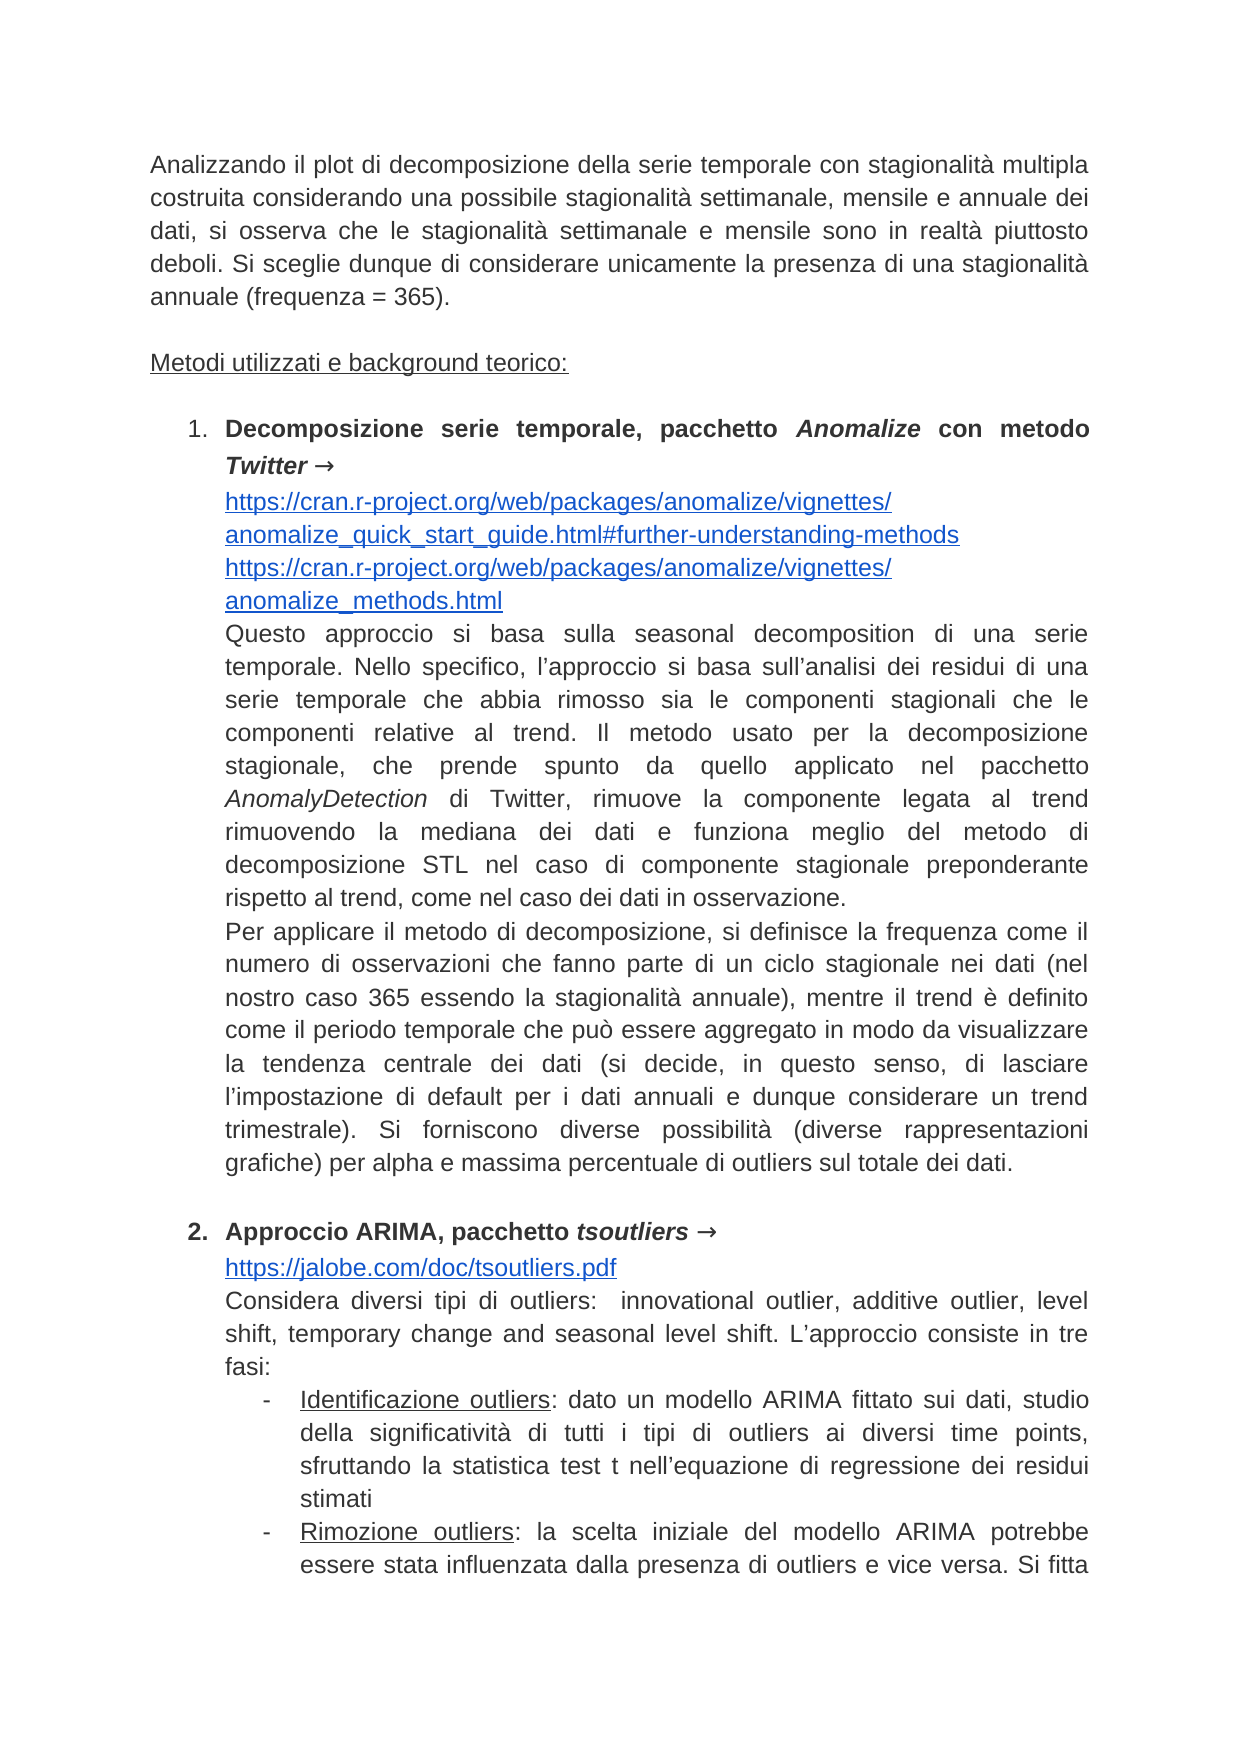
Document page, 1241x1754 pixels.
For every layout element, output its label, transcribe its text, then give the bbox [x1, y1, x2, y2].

text https://jalobe.com/doc/tsoutliers.pdf [225, 1253, 1090, 1282]
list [262, 1517, 1090, 1579]
text Considera diversi tipi di outliers: innovational outlier, additive outlier, level shift, temporary change and seasonal level shift. L’approccio consiste in tre fasi: [225, 1286, 1090, 1381]
list Approccio ARIMA, pacchetto tsoutliers → [187, 1214, 1090, 1248]
list Identificazione outliers: dato un modello ARIMA fittato sui dati, studio della significatività di tutti i tipi di outliers ai diversi time points, sfruttando la statistica test t nell’equazione di regressione dei residui stimati [262, 1385, 1090, 1513]
text Metodi utilizzati e background teorico: [150, 348, 1090, 377]
text Questo approccio si basa sulla seasonal decomposition di una serie temporale. Nello specifico, l’approccio si basa sull’analisi dei residui di una serie temporale che abbia rimosso sia le componenti stagionali che le componenti relative al trend. Il metodo usato per la decomposizione stagionale, che prende spunto da quello applicato nel pacchetto AnomalyDetection di Twitter, rimuove la componente legata al trend rimuovendo la mediana dei dati e funziona meglio del metodo di decomposizione STL nel caso di componente stagionale preponderante rispetto al trend, come nel caso dei dati in osservazione. [225, 619, 1090, 912]
text Analizzando il plot di decomposizione della serie temporale con stagionalità multipla costruita considerando una possibile stagionalità settimanale, mensile e annuale dei dati, si osserva che le stagionalità settimanale e mensile sono in realtà piuttosto deboli. Si sceglie dunque di considerare unicamente la presenza di una stagionalità annuale (frequenza = 365). [150, 150, 1090, 311]
text Per applicare il metodo di decomposizione, si definisce la frequenza come il numero di osservazioni che fanno parte di un ciclo stagionale nei dati (nel nostro caso 365 essendo la stagionalità annuale), mentre il trend è definito come il periodo temporale che può essere aggregato in modo da visualizzare la tendenza centrale dei dati (si decide, in questo senso, di lasciare l’impostazione di default per i dati annuali e dunque considerare un trend trimestrale). Si forniscono diverse possibilità (diverse rappresentazioni grafiche) per alpha e massima percentuale di outliers sul totale dei dati. [225, 916, 1090, 1176]
text https://cran.r-project.org/web/packages/anomalize/vignettes/anomalize_methods.html [225, 553, 1090, 615]
text https://cran.r-project.org/web/packages/anomalize/vignettes/anomalize_quick_start_guide.html#further-understanding-methods [225, 487, 1090, 549]
list Decomposizione serie temporale, pacchetto Anomalize con metodo Twitter → [187, 414, 1090, 482]
